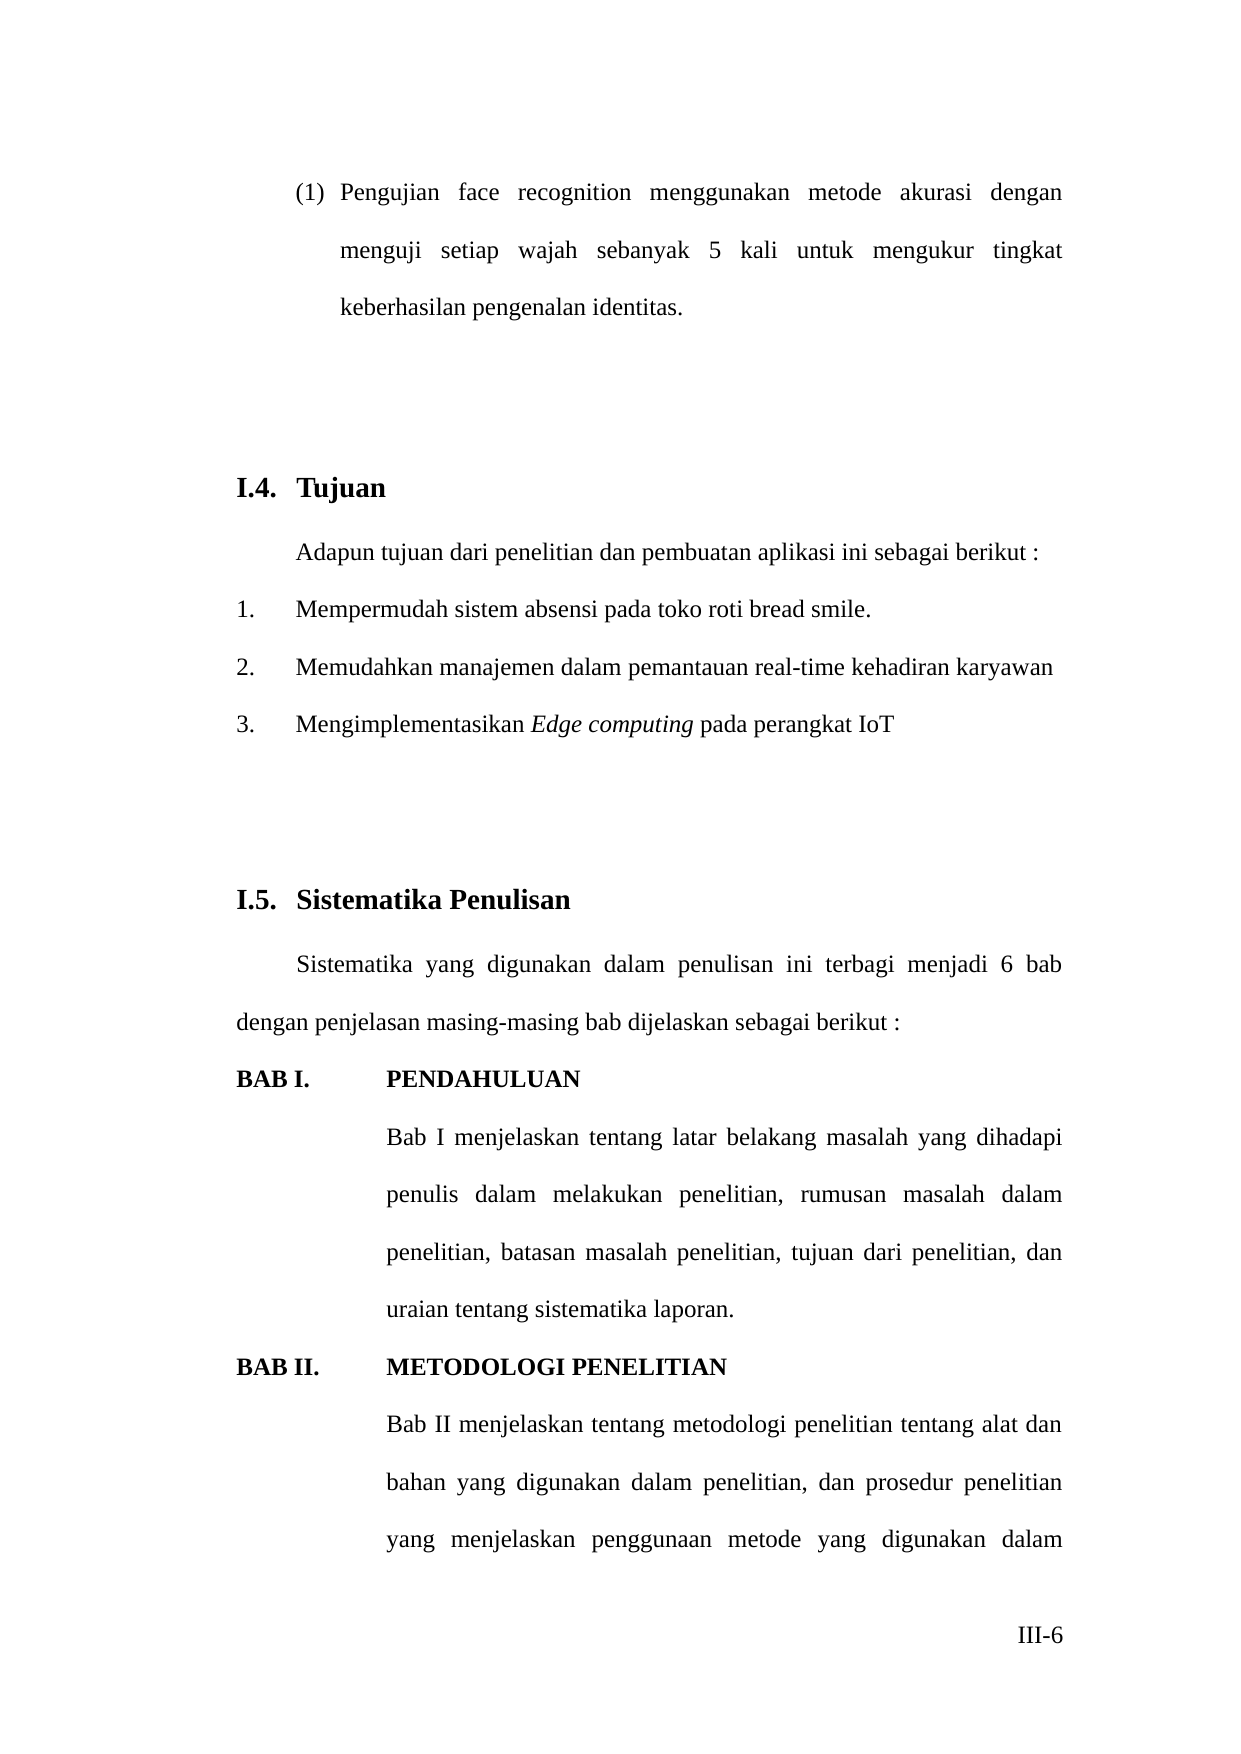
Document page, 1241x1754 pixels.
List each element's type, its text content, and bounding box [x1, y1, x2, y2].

list Mengimplementasikan Edge computing pada perangkat IoT [236, 709, 1063, 738]
subtitle Tujuan [236, 470, 1063, 503]
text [386, 1409, 1063, 1553]
list Mempermudah sistem absensi pada toko roti bread smile. [236, 594, 1063, 623]
text Sistematika yang digunakan dalam penulisan ini terbagi menjadi 6 bab dengan penjelasan masing-masing bab dijelaskan sebagai berikut : [236, 949, 1063, 1035]
subtitle Sistematika Penulisan [236, 882, 1063, 916]
text Bab I menjelaskan tentang latar belakang masalah yang dihadapi penulis dalam melakukan penelitian, rumusan masalah dalam penelitian, batasan masalah penelitian, tujuan dari penelitian, dan uraian tentang sistematika laporan. [386, 1122, 1063, 1323]
text BAB I. PENDAHULUAN [236, 1064, 1063, 1093]
text BAB II. METODOLOGI PENELITIAN [236, 1352, 1063, 1380]
text Adapun tujuan dari penelitian dan pembuatan aplikasi ini sebagai berikut : [236, 537, 1063, 566]
list Memudahkan manajemen dalam pemantauan real-time kehadiran karyawan [236, 652, 1063, 681]
list Pengujian face recognition menggunakan metode akurasi dengan menguji setiap wajah sebanyak 5 kali untuk mengukur tingkat keberhasilan pengenalan identitas. [295, 177, 1063, 321]
